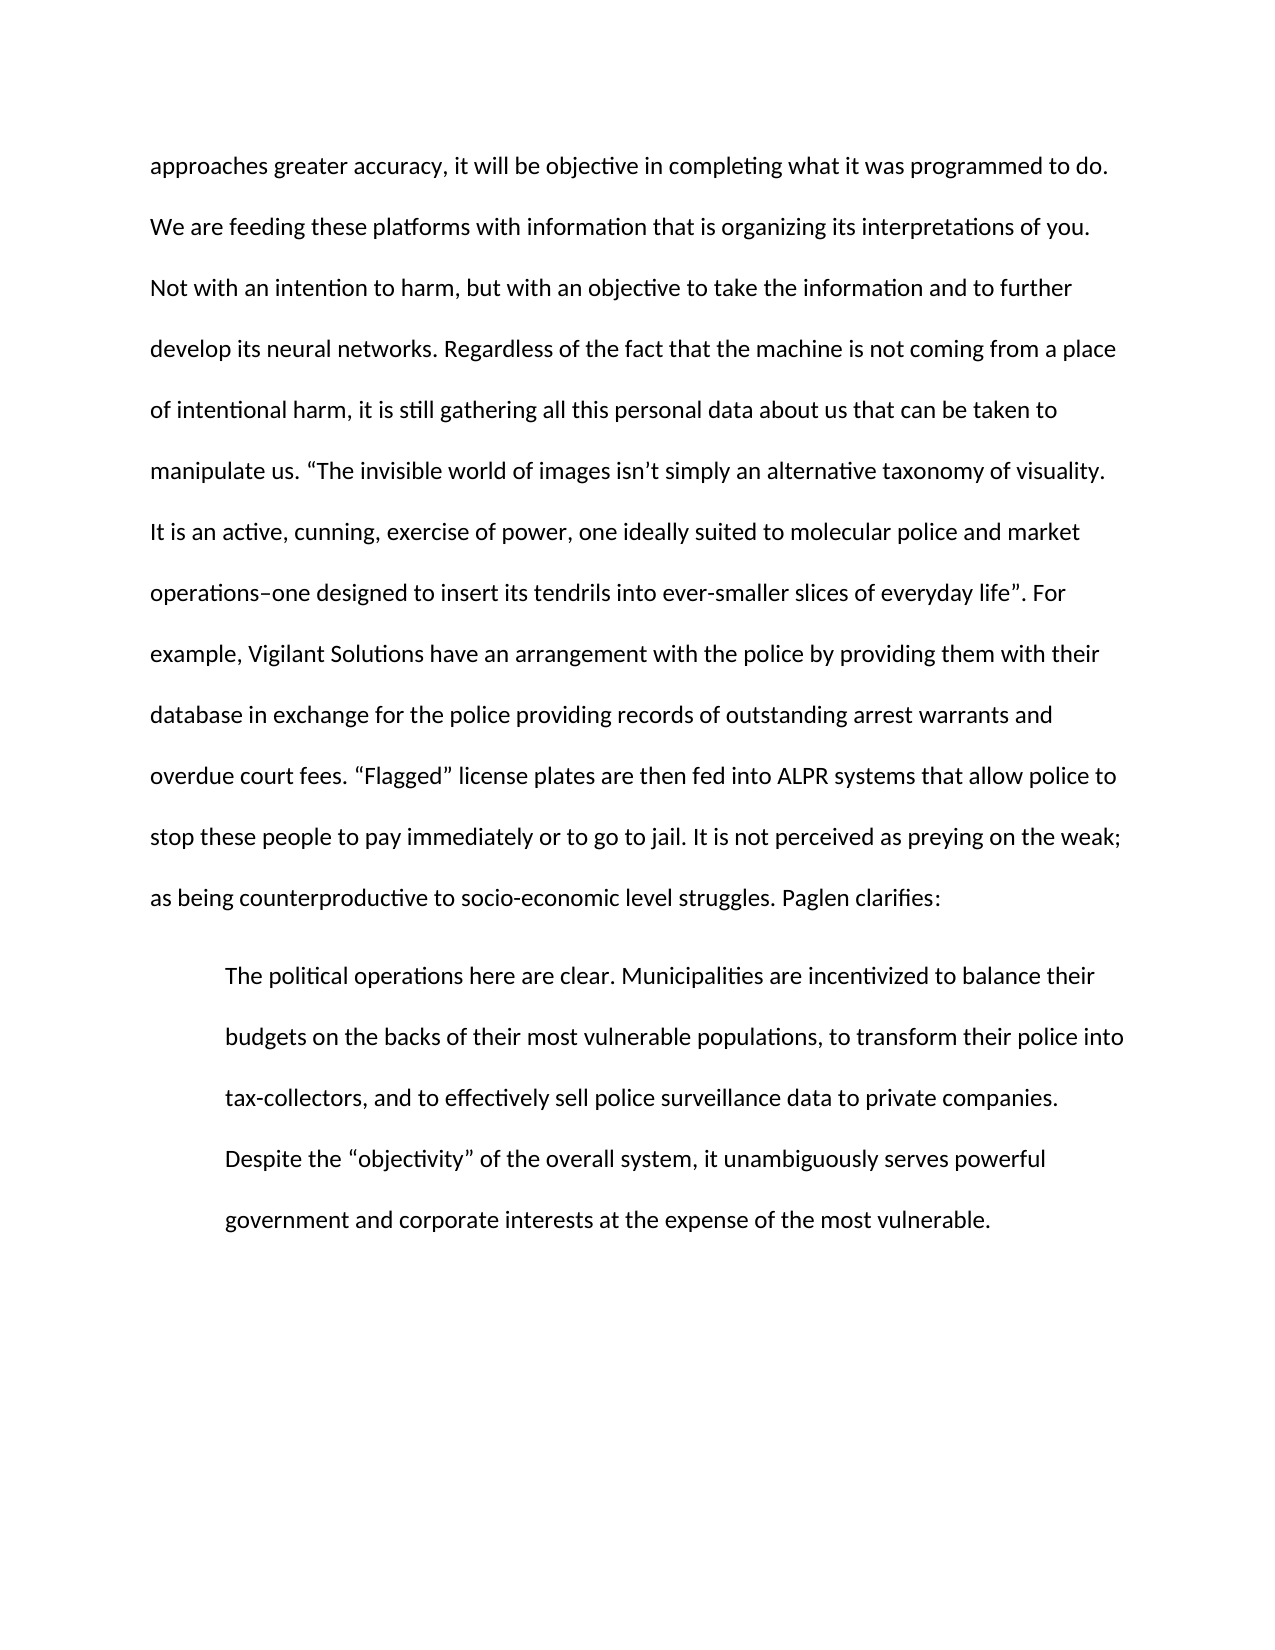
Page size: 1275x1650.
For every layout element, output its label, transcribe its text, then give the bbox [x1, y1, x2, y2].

text The political operations here are clear. Municipalities are incentivized to balance their budgets on the backs of their most vulnerable populations, to transform their police into tax-collectors, and to effectively sell police surveillance data to private companies. Despite the “objectivity” of the overall system, it unambiguously serves powerful government and corporate interests at the expense of the most vulnerable. [225, 960, 1125, 1235]
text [150, 150, 1125, 913]
